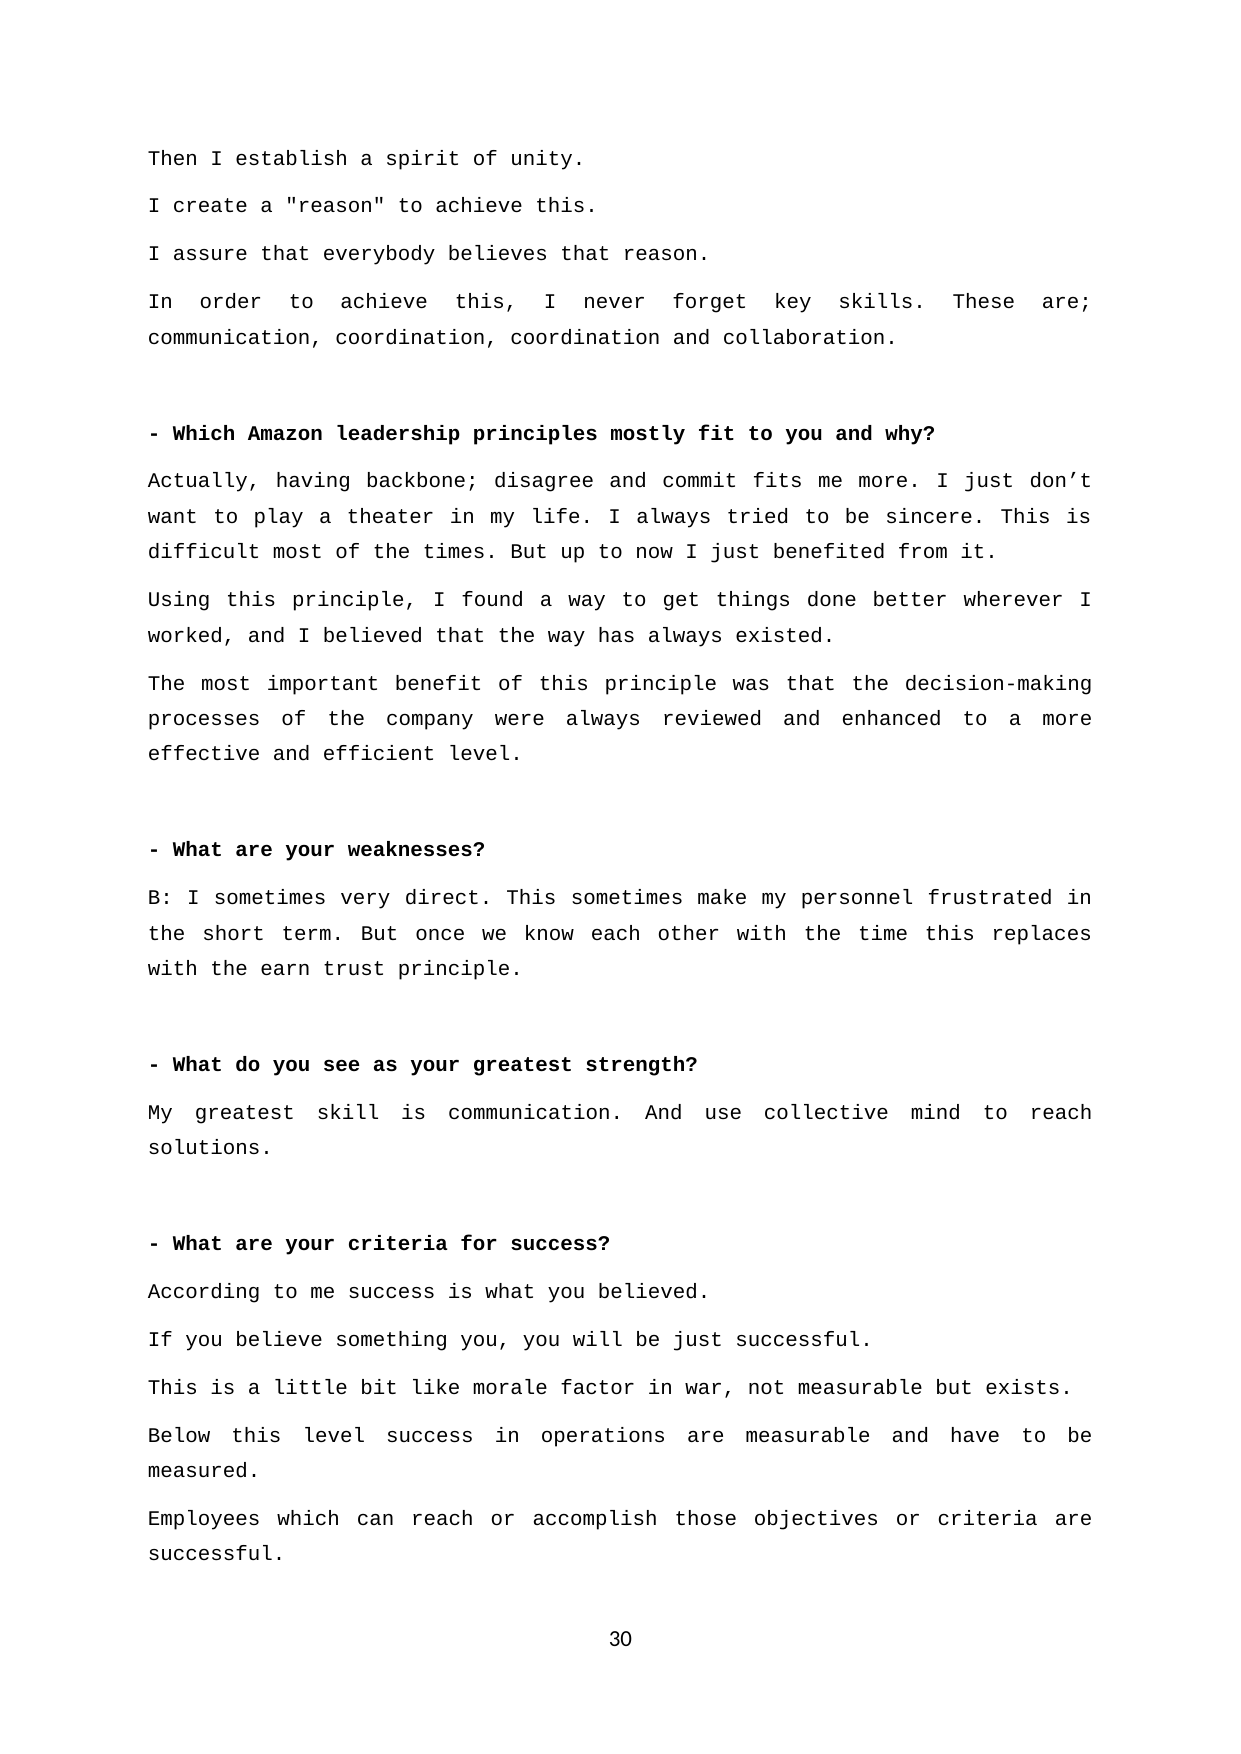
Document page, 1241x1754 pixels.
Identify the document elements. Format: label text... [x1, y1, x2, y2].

list This is a little bit like morale factor in war, not measurable but exists. [148, 1377, 1093, 1400]
list According to me success is what you believed. [148, 1281, 1093, 1304]
list Actually, having backbone; disagree and commit fits me more. I just don’t want to play a theater in my life. I always tried to be sincere. This is difficult most of the times. But up to now I just benefited from it. [148, 471, 1093, 565]
text My greatest skill is communication. And use collective mind to reach solutions. [148, 1102, 1093, 1161]
list - What are your weaknesses? [148, 839, 1093, 863]
list I assure that everybody believes that reason. [148, 243, 1093, 267]
list The most important benefit of this principle was that the decision-making processes of the company were always reviewed and enhanced to a more effective and efficient level. [148, 673, 1093, 767]
list - What are your criteria for success? [148, 1233, 1093, 1257]
list Below this level success in operations are measurable and have to be measured. [148, 1425, 1093, 1484]
list Using this principle, I found a way to get things done better wherever I worked, and I believed that the way has always existed. [148, 589, 1093, 648]
list If you believe something you, you will be just successful. [148, 1329, 1093, 1352]
list In order to achieve this, I never forget key skills. These are; communication, coordination, coordination and collaboration. [148, 291, 1093, 350]
list Then I establish a spirit of unity. [148, 148, 1093, 171]
list - Which Amazon leadership principles mostly fit to you and why? [148, 423, 1093, 446]
list B: I sometimes very direct. This sometimes make my personnel frustrated in the short term. But once we know each other with the time this replaces with the earn trust principle. [148, 887, 1093, 982]
list Employees which can reach or accomplish those objectives or criteria are successful. [148, 1508, 1093, 1567]
list - What do you see as your greatest strength? [148, 1054, 1093, 1077]
list I create a "reason" to achieve this. [148, 196, 1093, 219]
